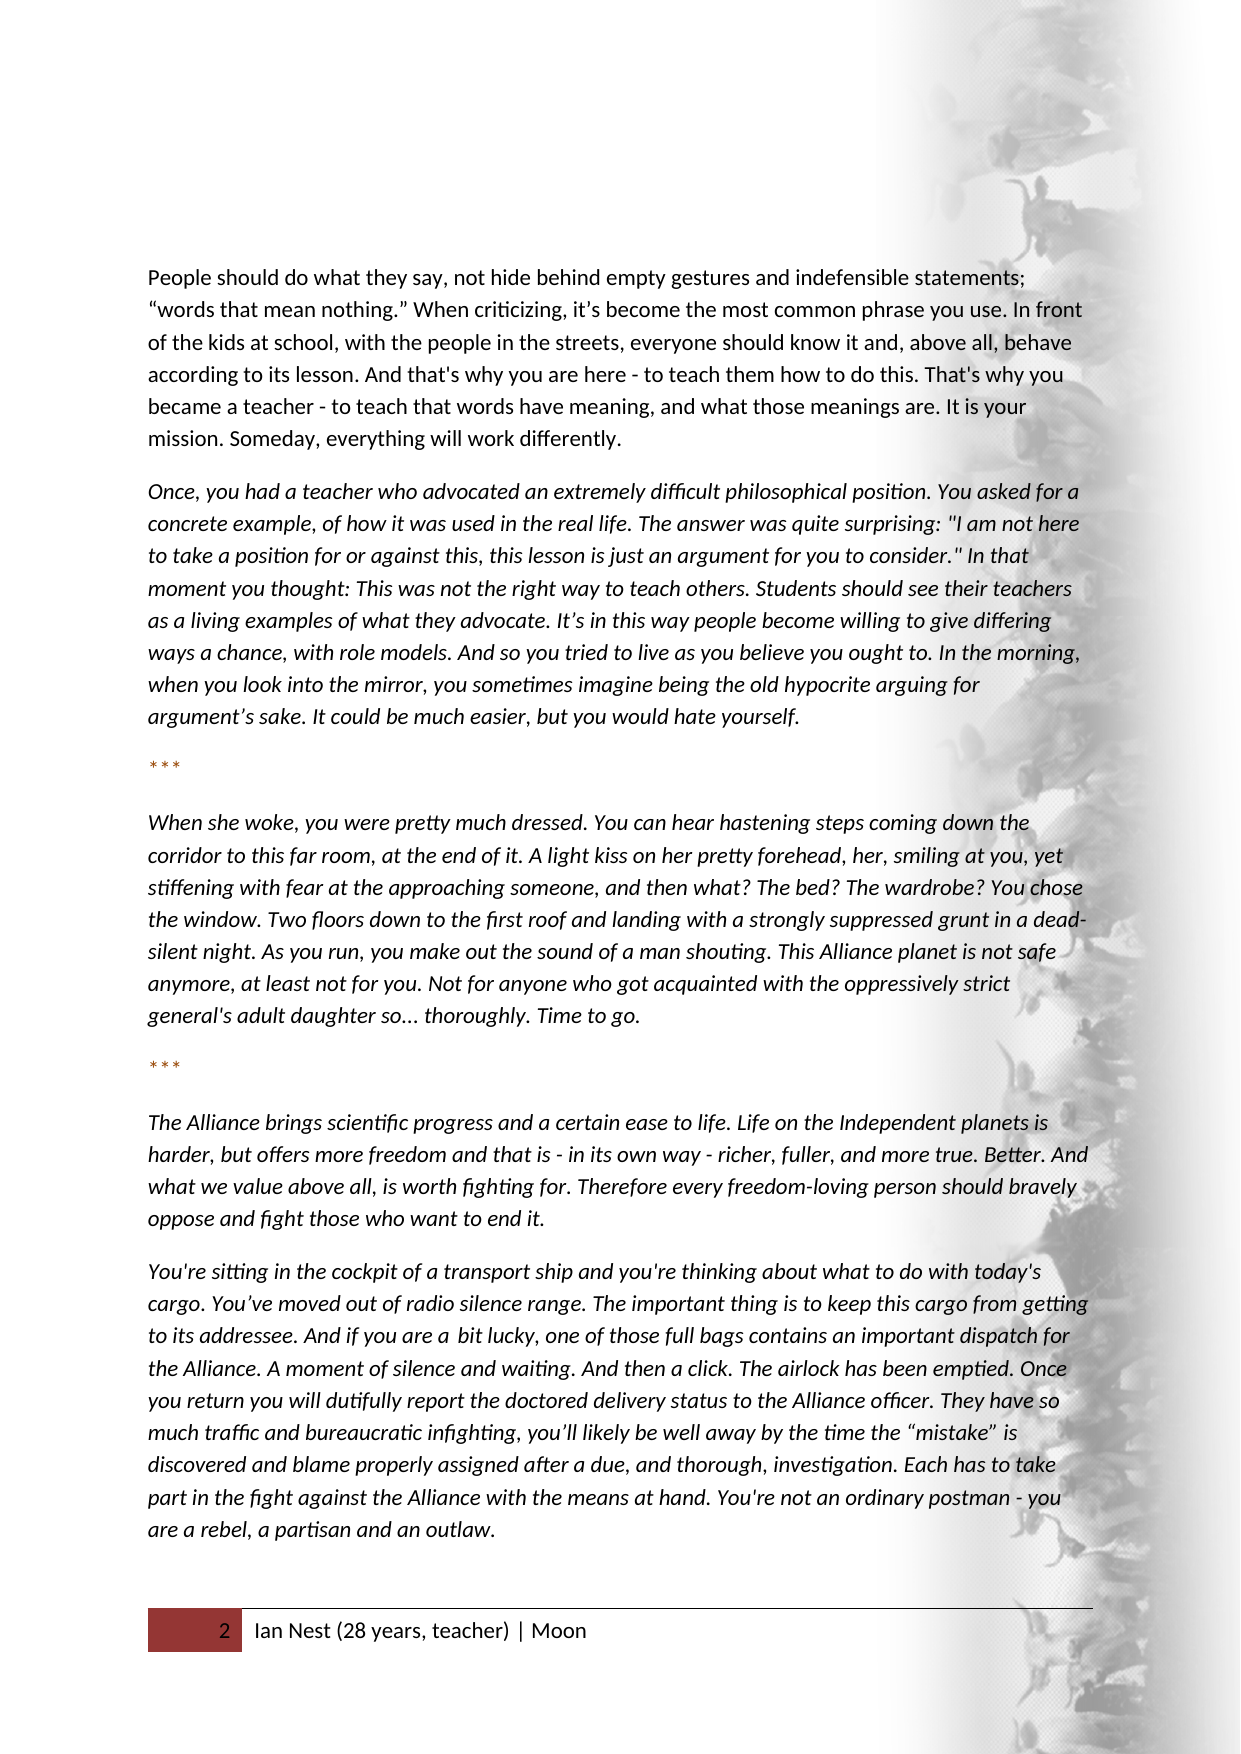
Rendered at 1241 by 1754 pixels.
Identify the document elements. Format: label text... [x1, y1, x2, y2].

picture [0, 0, 1241, 1754]
text The Alliance brings scientific progress and a certain ease to life. Life on the Independent planets is harder, but offers more freedom and that is - in its own way - richer, fuller, and more true. Better. And what we value above all, is worth fighting for. Therefore every freedom-loving person should bravely oppose and fight those who want to end it. [148, 1108, 1093, 1232]
text *** [148, 756, 1093, 783]
text You're sitting in the cockpit of a transport ship and you're thinking about what to do with today's cargo. You’ve moved out of radio silence range. The important thing is to keep this cargo from getting to its addressee. And if you are a bit lucky, one of those full bags contains an important dispatch for the Alliance. A moment of silence and waiting. And then a click. The airlock has been emptied. Once you return you will dutifully report the doctored delivery status to the Alliance officer. They have so much traffic and bureaucratic infighting, you’ll likely be well away by the time the “mistake” is discovered and blame properly assigned after a due, and thorough, investigation. Each has to take part in the fight against the Alliance with the means at hand. You're not an ordinary postman - you are a rebel, a partisan and an outlaw. [148, 1257, 1093, 1543]
text *** [148, 1055, 1093, 1083]
text People should do what they say, not hide behind empty gestures and indefensible statements; “words that mean nothing.” When criticizing, it’s become the most common phrase you use. In front of the kids at school, with the people in the streets, everyone should know it and, above all, behave according to its lesson. And that's why you are here - to teach them how to do this. That's why you became a teacher - to teach that words have meaning, and what those meanings are. It is your mission. Someday, everything will work differently. [148, 263, 1093, 452]
text Once, you had a teacher who advocated an extremely difficult philosophical position. You asked for a concrete example, of how it was used in the real life. The answer was quite surprising: "I am not here to take a position for or against this, this lesson is just an argument for you to consider." In that moment you thought: This was not the right way to teach others. Students should see their teachers as a living examples of what they advocate. It’s in this way people become willing to give differing ways a chance, with role models. And so you tried to live as you believe you ought to. In the morning, when you look into the mirror, you sometimes imagine being the old hypocrite arguing for argument’s sake. It could be much easier, but you would hate yourself. [148, 477, 1093, 731]
text When she woke, you were pretty much dressed. You can hear hastening steps coming down the corridor to this far room, at the end of it. A light kiss on her pretty forehead, her, smiling at you, yet stiffening with fear at the approaching someone, and then what? The bed? The wardrobe? You chose the window. Two floors down to the first roof and landing with a strongly suppressed grunt in a dead-silent night. As you run, you make out the sound of a man shouting. This Alliance planet is not safe anymore, at least not for you. Not for anyone who got acquainted with the oppressively strict general's adult daughter so... thoroughly. Time to go. [148, 808, 1093, 1030]
